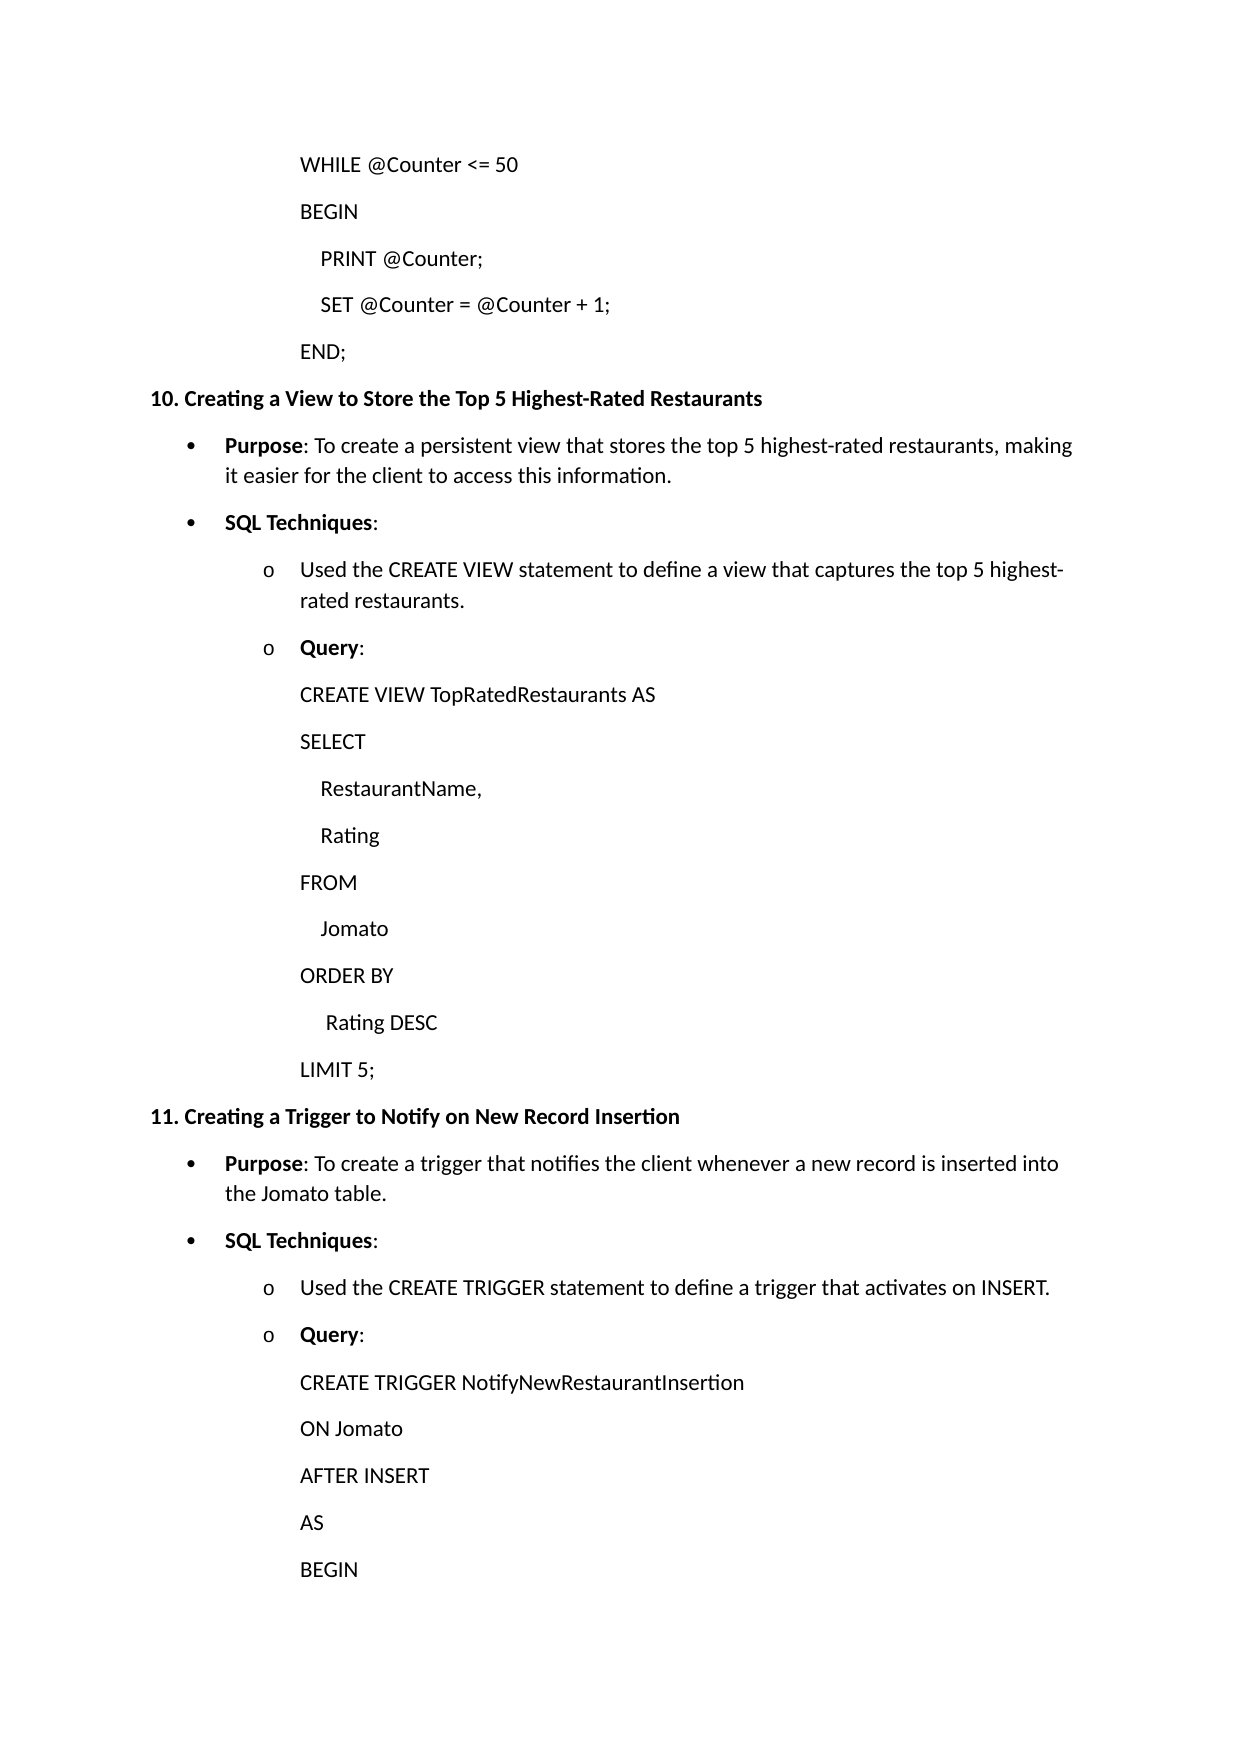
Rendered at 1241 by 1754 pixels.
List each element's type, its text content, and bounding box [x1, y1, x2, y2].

text END; [150, 337, 1090, 366]
list Query: [262, 633, 1090, 661]
text AS [150, 1508, 1090, 1536]
text ON Jomato [150, 1414, 1090, 1443]
list Purpose: To create a trigger that notifies the client whenever a new record is inserted into the Jomato table. [187, 1149, 1090, 1207]
text RestaurantName, [150, 774, 1090, 802]
text 10. Creating a View to Store the Top 5 Highest-Rated Restaurants [150, 384, 1090, 412]
text WHILE @Counter <= 50 [150, 150, 1090, 178]
text Jomato [150, 914, 1090, 943]
text LIMIT 5; [150, 1055, 1090, 1083]
text CREATE VIEW TopRatedRestaurants AS [150, 680, 1090, 708]
text BEGIN [150, 197, 1090, 225]
text SELECT [150, 727, 1090, 755]
list Query: [262, 1320, 1090, 1349]
list Purpose: To create a persistent view that stores the top 5 highest-rated restaurants, making it easier for the client to access this information. [187, 431, 1090, 489]
text Rating [150, 821, 1090, 849]
text FROM [150, 868, 1090, 896]
text BEGIN [150, 1555, 1090, 1583]
text 11. Creating a Trigger to Notify on New Record Insertion [150, 1102, 1090, 1130]
list Used the CREATE VIEW statement to define a view that captures the top 5 highest-rated restaurants. [262, 555, 1090, 614]
list Used the CREATE TRIGGER statement to define a trigger that activates on INSERT. [262, 1273, 1090, 1301]
list SQL Techniques: [187, 1226, 1090, 1254]
text ORDER BY [150, 961, 1090, 989]
text AFTER INSERT [150, 1461, 1090, 1489]
text PRINT @Counter; [150, 244, 1090, 272]
text CREATE TRIGGER NotifyNewRestaurantInsertion [150, 1368, 1090, 1396]
text SET @Counter = @Counter + 1; [150, 291, 1090, 319]
text Rating DESC [150, 1008, 1090, 1036]
list SQL Techniques: [187, 508, 1090, 536]
